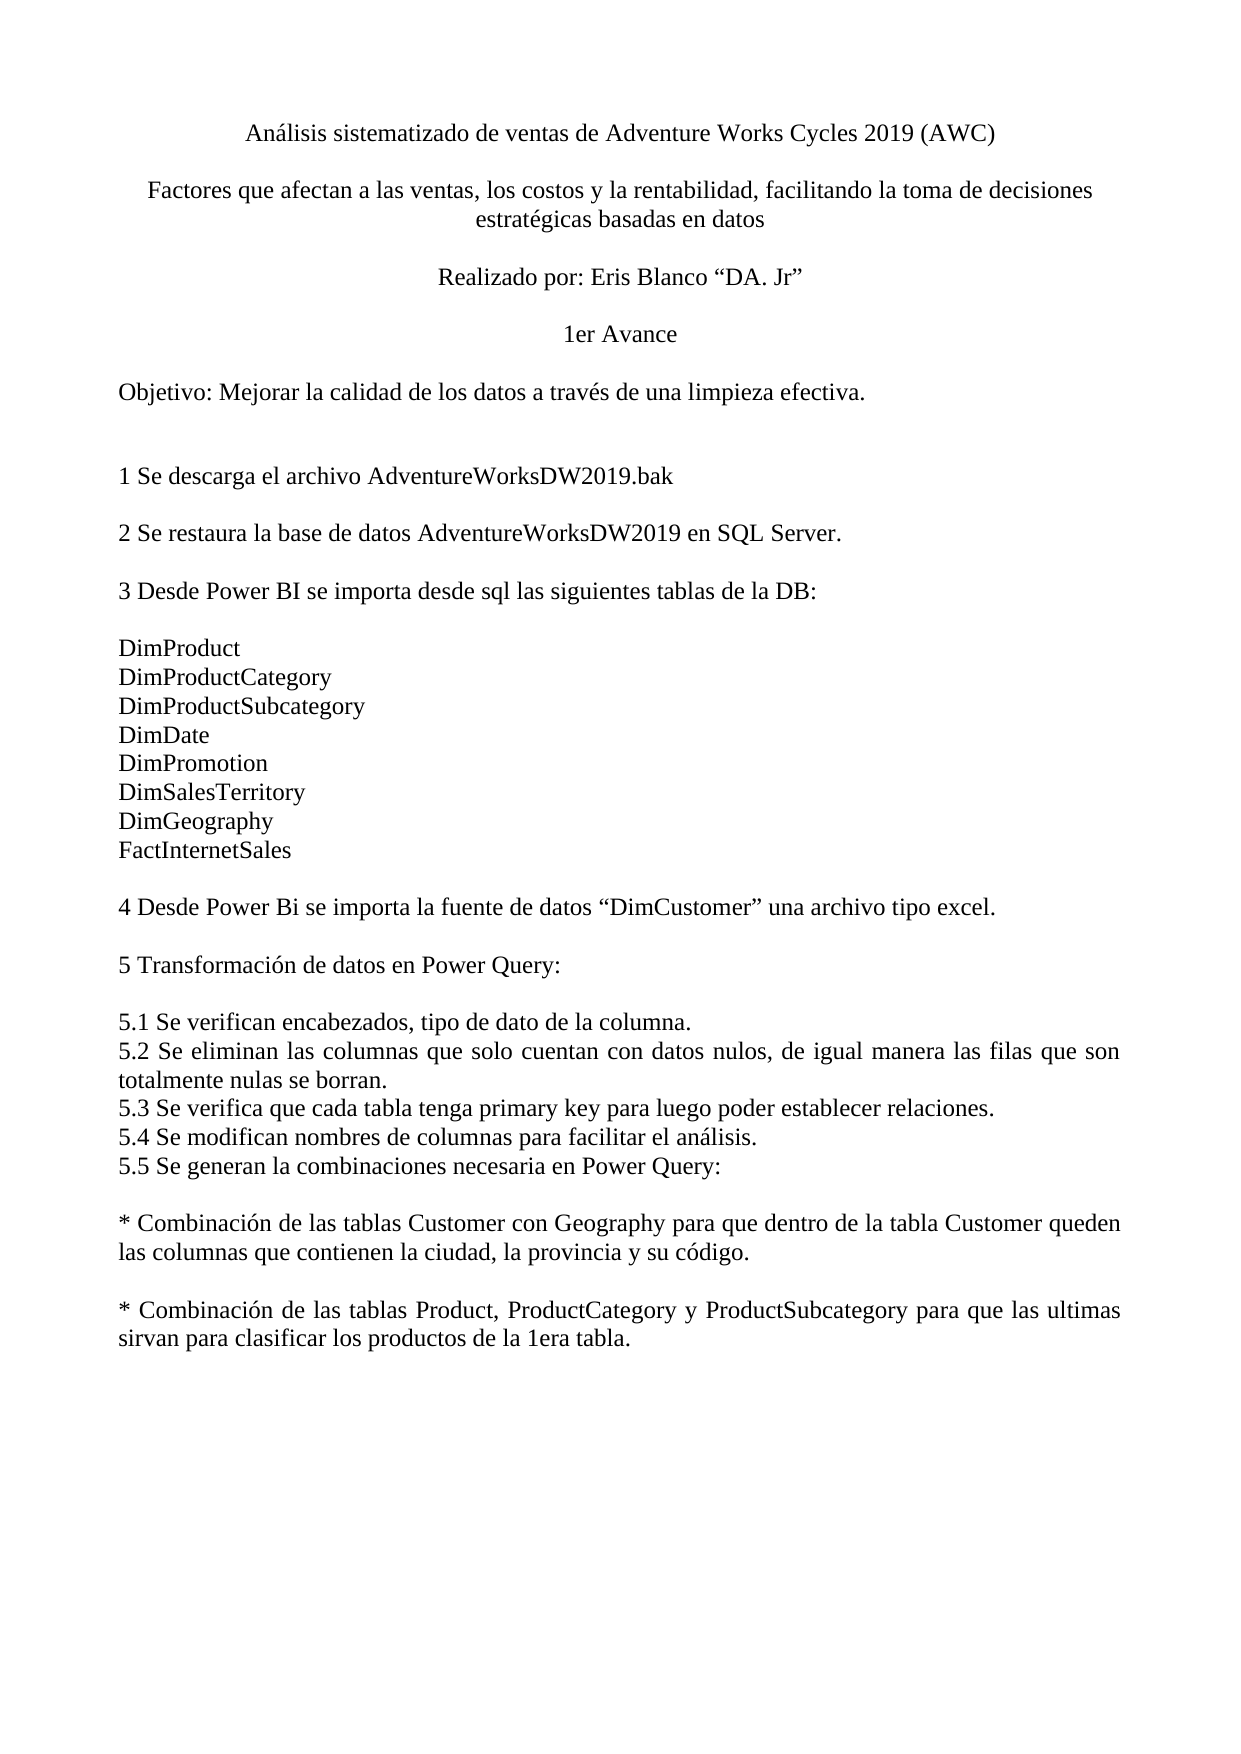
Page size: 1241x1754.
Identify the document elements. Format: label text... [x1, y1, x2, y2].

text * Combinación de las tablas Product, ProductCategory y ProductSubcategory para que las ultimas sirvan para clasificar los productos de la 1era tabla. [118, 1295, 1122, 1352]
text 5.1 Se verifican encabezados, tipo de dato de la columna. [118, 1007, 1122, 1036]
text 2 Se restaura la base de datos AdventureWorksDW2019 en SQL Server. [118, 518, 1122, 547]
text Análisis sistematizado de ventas de Adventure Works Cycles 2019 (AWC) [118, 118, 1122, 147]
text 5.3 Se verifica que cada tabla tenga primary key para luego poder establecer relaciones. [118, 1093, 1122, 1122]
text FactInternetSales [118, 835, 1122, 863]
text * Combinación de las tablas Customer con Geography para que dentro de la tabla Customer queden las columnas que contienen la ciudad, la provincia y su código. [118, 1208, 1122, 1266]
text 1 Se descarga el archivo AdventureWorksDW2019.bak [118, 461, 1122, 490]
text 5.2 Se eliminan las columnas que solo cuentan con datos nulos, de igual manera las filas que son totalmente nulas se borran. [118, 1036, 1122, 1093]
text 3 Desde Power BI se importa desde sql las siguientes tablas de la DB: [118, 576, 1122, 605]
text DimSalesTerritory [118, 777, 1122, 806]
text DimPromotion [118, 748, 1122, 777]
text Realizado por: Eris Blanco “DA. Jr” [118, 262, 1122, 291]
text DimDate [118, 720, 1122, 748]
text 5 Transformación de datos en Power Query: [118, 950, 1122, 978]
text Objetivo: Mejorar la calidad de los datos a través de una limpieza efectiva. [118, 377, 1122, 406]
text DimProductSubcategory [118, 691, 1122, 720]
text DimProduct [118, 633, 1122, 662]
text 4 Desde Power Bi se importa la fuente de datos “DimCustomer” una archivo tipo excel. [118, 892, 1122, 921]
text 1er Avance [118, 319, 1122, 348]
text 5.5 Se generan la combinaciones necesaria en Power Query: [118, 1151, 1122, 1180]
text DimProductCategory [118, 662, 1122, 691]
text Factores que afectan a las ventas, los costos y la rentabilidad, facilitando la toma de decisiones estratégicas basadas en datos [118, 176, 1122, 233]
text DimGeography [118, 806, 1122, 835]
text 5.4 Se modifican nombres de columnas para facilitar el análisis. [118, 1122, 1122, 1151]
